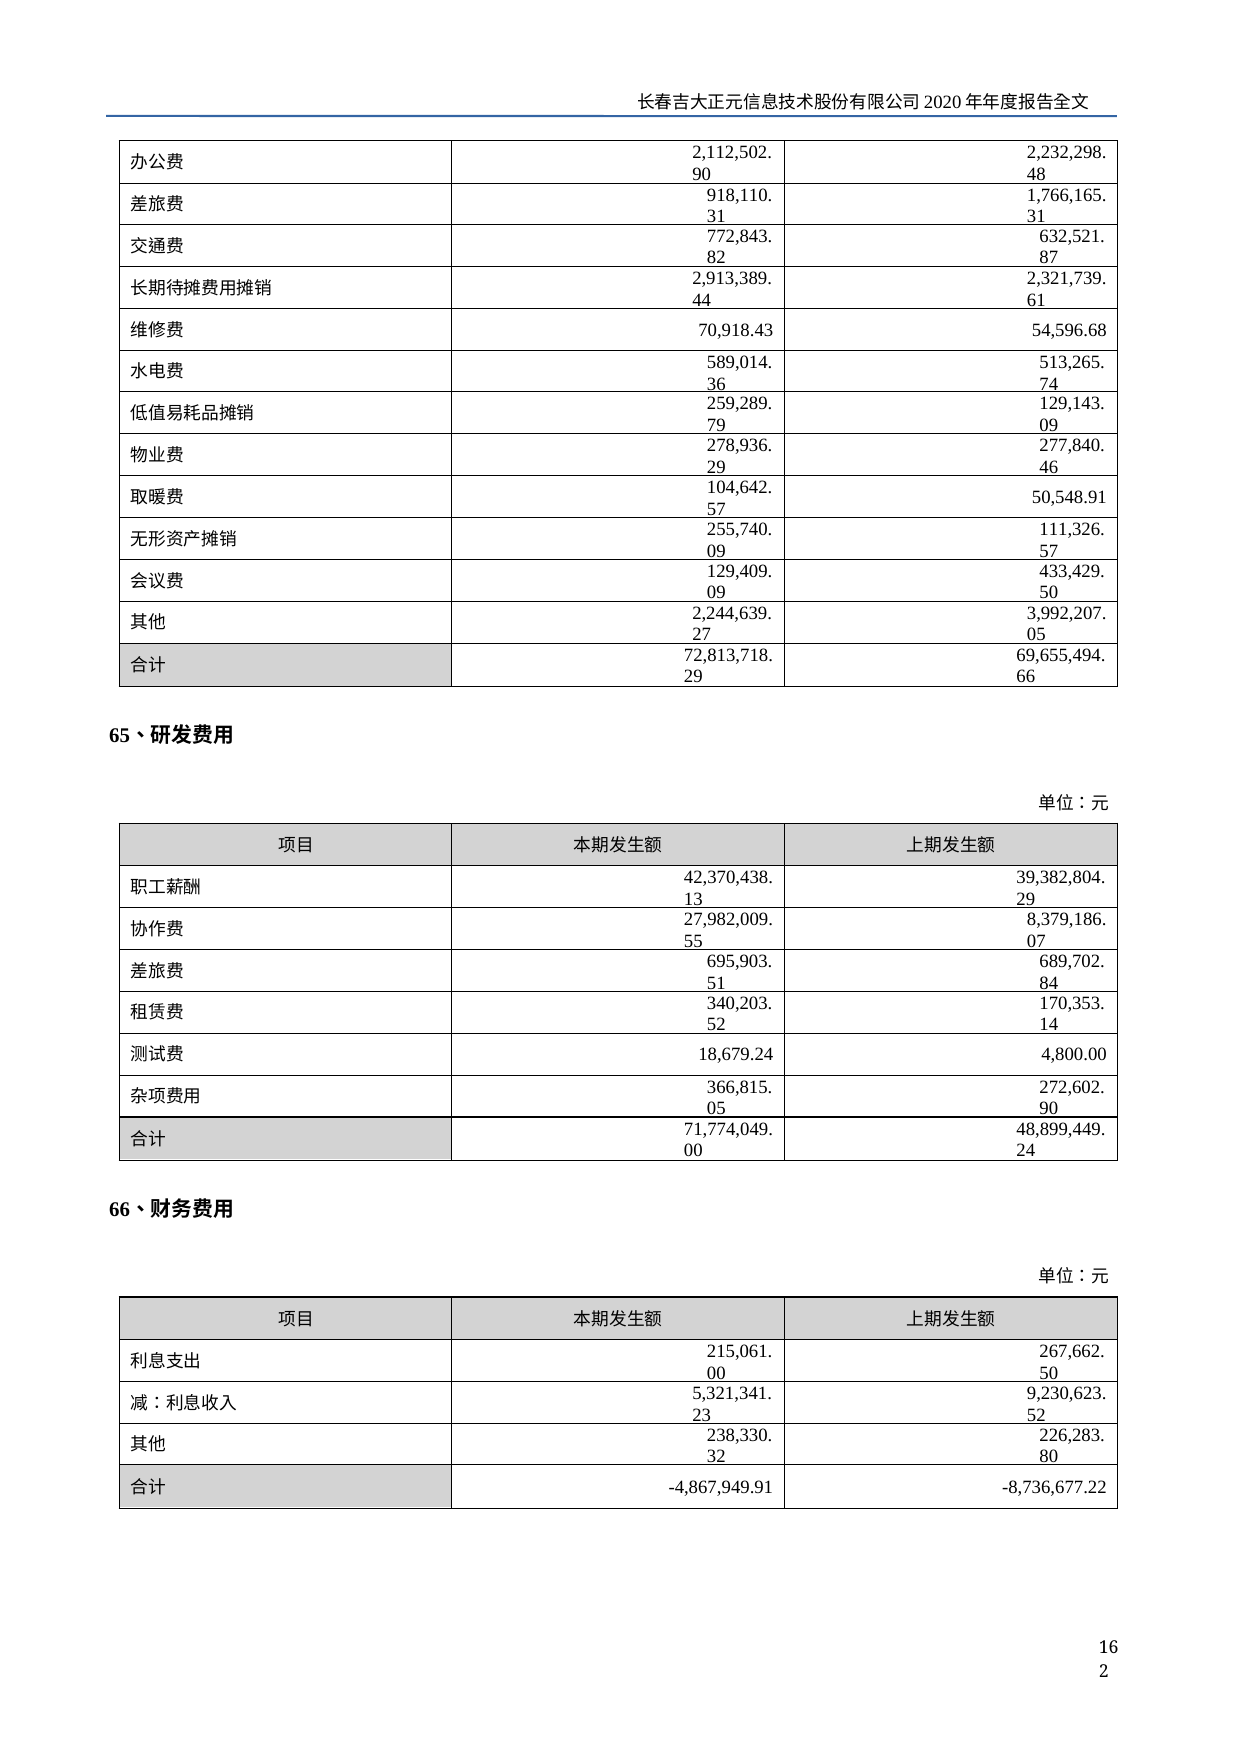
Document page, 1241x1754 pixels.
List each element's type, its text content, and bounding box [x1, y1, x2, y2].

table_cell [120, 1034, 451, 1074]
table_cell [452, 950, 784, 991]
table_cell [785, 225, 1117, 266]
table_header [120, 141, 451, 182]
text 66、财务费用 [109, 1194, 1128, 1222]
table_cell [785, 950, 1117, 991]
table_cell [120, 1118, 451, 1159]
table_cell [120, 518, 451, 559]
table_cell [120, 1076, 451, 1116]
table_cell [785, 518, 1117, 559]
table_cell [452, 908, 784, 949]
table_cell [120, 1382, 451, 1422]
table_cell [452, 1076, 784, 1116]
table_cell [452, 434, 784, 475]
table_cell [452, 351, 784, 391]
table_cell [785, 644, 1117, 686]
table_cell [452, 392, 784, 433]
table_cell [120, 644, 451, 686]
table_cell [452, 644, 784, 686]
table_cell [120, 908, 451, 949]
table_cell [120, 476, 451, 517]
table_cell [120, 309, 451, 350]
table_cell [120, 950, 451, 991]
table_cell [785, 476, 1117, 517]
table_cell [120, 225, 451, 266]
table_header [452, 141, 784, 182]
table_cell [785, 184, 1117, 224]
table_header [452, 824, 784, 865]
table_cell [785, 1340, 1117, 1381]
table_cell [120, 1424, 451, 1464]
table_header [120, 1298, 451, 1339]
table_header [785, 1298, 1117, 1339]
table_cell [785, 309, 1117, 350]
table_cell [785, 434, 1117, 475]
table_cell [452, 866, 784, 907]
text 65、研发费用 [109, 720, 1128, 748]
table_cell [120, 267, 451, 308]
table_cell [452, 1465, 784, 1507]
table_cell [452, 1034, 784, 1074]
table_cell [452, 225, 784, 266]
text 单位：元 [1038, 1264, 1128, 1288]
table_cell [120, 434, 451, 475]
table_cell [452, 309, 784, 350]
text 单位：元 [1038, 790, 1128, 814]
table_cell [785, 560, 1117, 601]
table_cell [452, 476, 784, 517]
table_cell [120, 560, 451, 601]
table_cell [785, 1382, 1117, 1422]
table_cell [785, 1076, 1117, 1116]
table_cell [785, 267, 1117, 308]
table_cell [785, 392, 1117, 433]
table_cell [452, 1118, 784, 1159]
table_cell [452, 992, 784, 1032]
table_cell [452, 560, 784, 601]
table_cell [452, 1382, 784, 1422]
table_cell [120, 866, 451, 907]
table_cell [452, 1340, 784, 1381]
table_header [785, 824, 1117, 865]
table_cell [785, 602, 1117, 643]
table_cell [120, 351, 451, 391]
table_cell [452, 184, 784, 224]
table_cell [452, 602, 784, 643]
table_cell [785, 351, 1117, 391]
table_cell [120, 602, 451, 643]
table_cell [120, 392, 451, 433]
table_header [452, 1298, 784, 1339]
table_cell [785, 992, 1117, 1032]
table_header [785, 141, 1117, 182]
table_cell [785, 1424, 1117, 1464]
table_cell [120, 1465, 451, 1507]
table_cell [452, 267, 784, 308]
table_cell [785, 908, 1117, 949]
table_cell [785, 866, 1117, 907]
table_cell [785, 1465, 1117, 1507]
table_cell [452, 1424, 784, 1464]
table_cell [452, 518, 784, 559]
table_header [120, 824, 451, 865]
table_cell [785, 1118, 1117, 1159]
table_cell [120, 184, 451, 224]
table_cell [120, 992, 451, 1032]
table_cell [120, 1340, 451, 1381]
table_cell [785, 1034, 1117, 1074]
